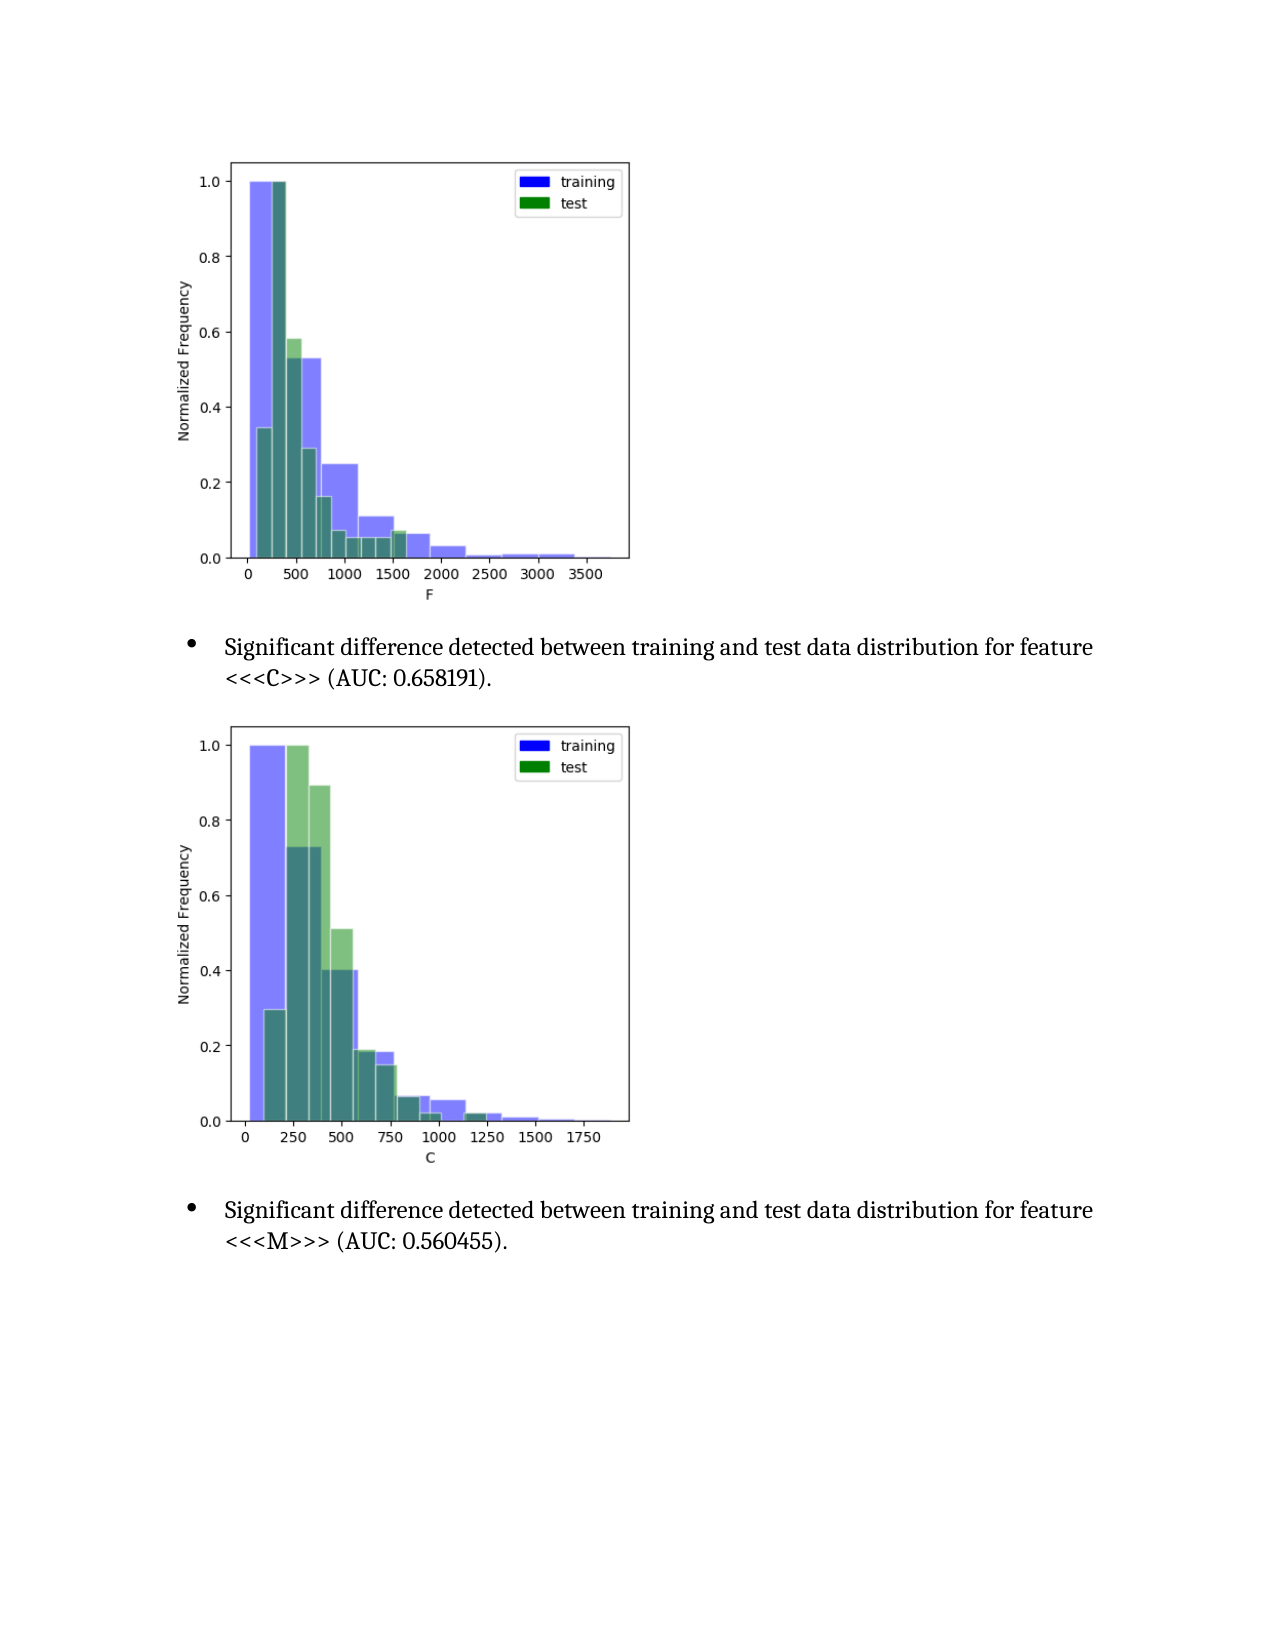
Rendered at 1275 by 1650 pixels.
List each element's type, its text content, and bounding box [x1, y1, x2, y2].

list Significant difference detected between training and test data distribution for feature <<<M>>> (AUC: 0.560455). [187, 1193, 1125, 1256]
picture [168, 150, 642, 612]
picture [168, 713, 642, 1175]
list Significant difference detected between training and test data distribution for feature <<<C>>> (AUC: 0.658191). [187, 630, 1125, 692]
